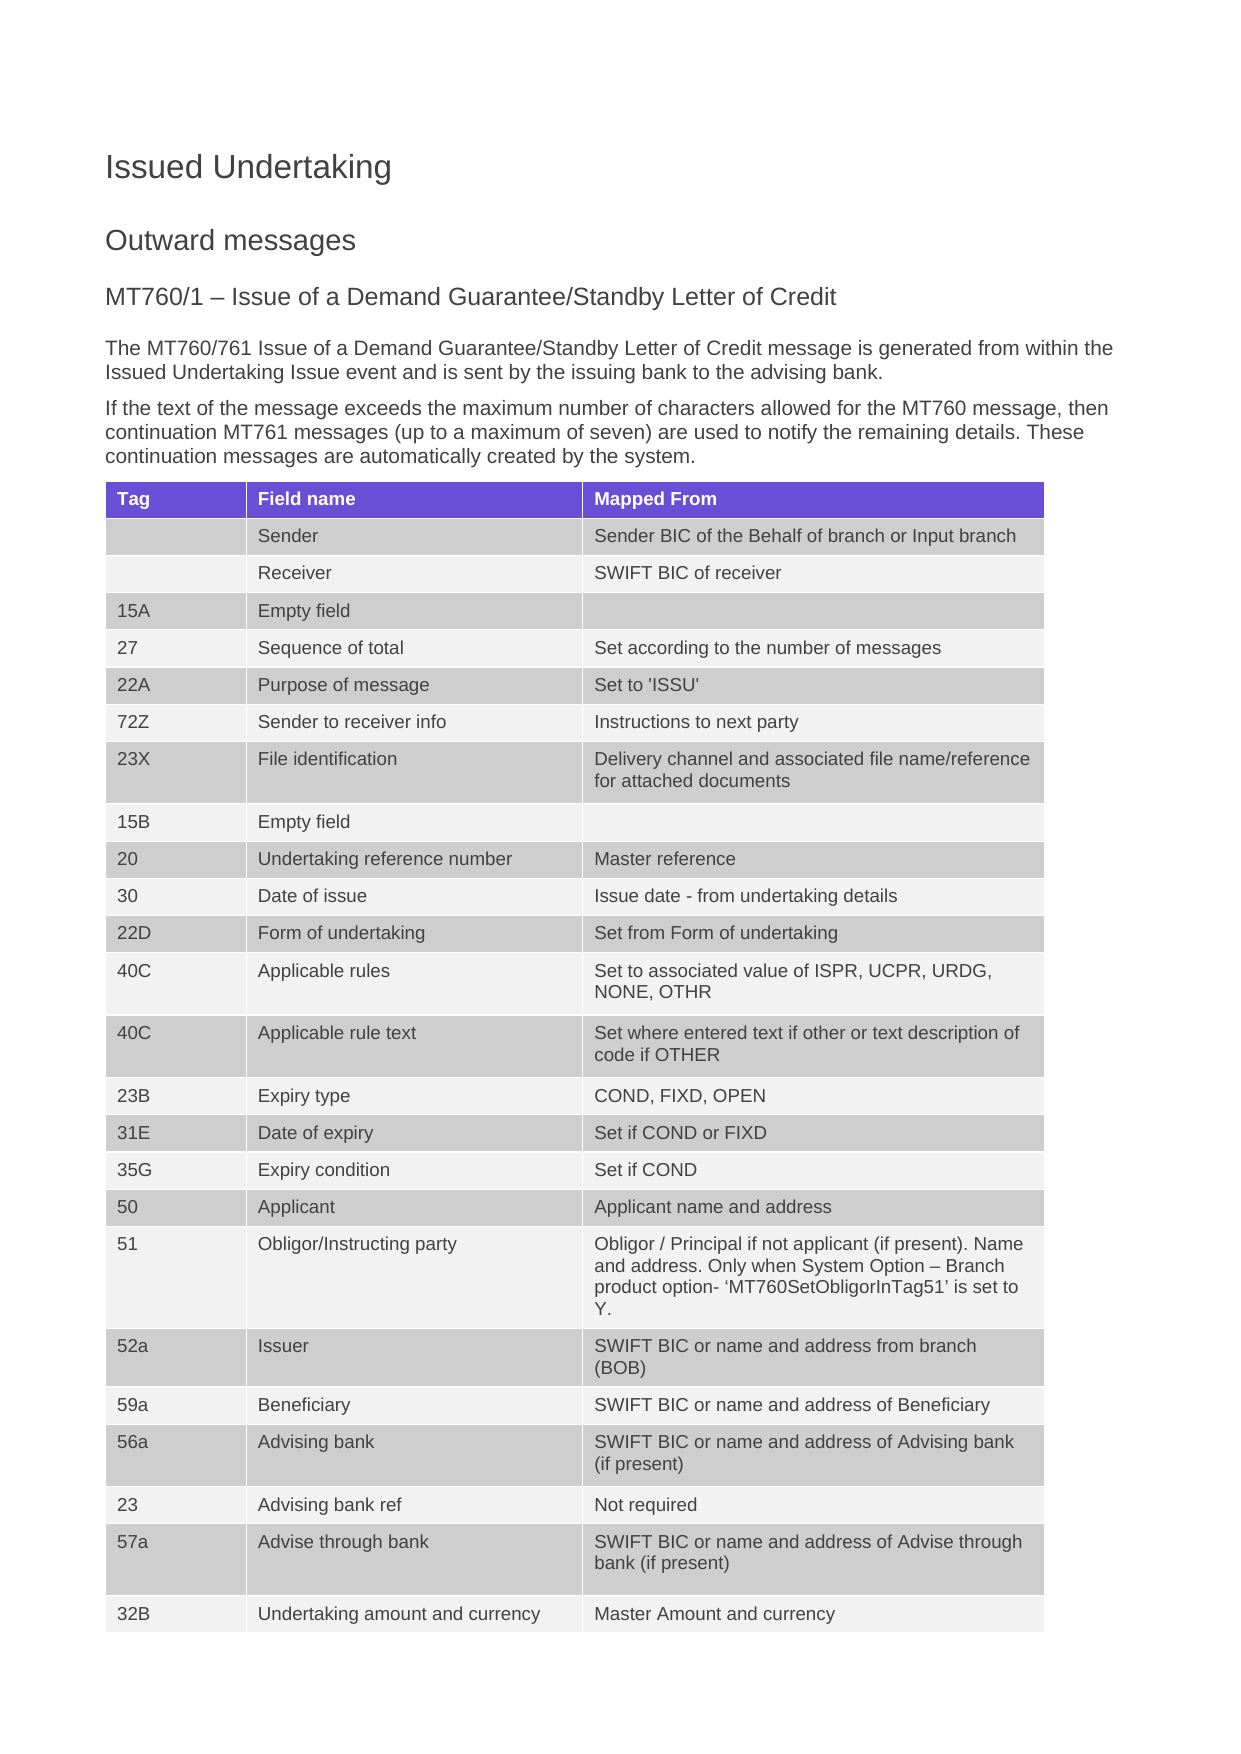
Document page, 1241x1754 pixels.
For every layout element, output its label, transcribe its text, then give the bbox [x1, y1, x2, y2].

table_cell Applicable rules [247, 953, 582, 1014]
table_cell Master Amount and currency [583, 1596, 1044, 1632]
table_cell [583, 804, 1044, 841]
table_cell Advising bank ref [247, 1487, 582, 1523]
table_cell Obligor / Principal if not applicant (if present). Name and address. Only when System Option – Branch product option- ‘MT760SetObligorInTag51’ is set to Y. [583, 1227, 1044, 1328]
subtitle Outward messages [105, 223, 1135, 257]
table_cell Advise through bank [247, 1524, 582, 1595]
table_cell Set from Form of undertaking [583, 916, 1044, 952]
table_cell Set according to the number of messages [583, 630, 1044, 666]
table_cell 56a [106, 1425, 246, 1486]
subtitle Issued Undertaking [105, 147, 1135, 186]
table_cell SWIFT BIC or name and address of Advising bank (if present) [583, 1425, 1044, 1486]
table_cell Applicant name and address [583, 1190, 1044, 1226]
table_cell 35G [106, 1153, 246, 1189]
table_cell Obligor/Instructing party [247, 1227, 582, 1328]
table_cell 27 [106, 630, 246, 666]
table_cell Issuer [247, 1329, 582, 1386]
table_cell Issue date - from undertaking details [583, 879, 1044, 915]
table_cell SWIFT BIC or name and address of Beneficiary [583, 1388, 1044, 1424]
table_cell Delivery channel and associated file name/reference for attached documents [583, 742, 1044, 803]
table_cell Undertaking reference number [247, 842, 582, 878]
table_cell Sender to receiver info [247, 705, 582, 741]
table_cell Date of issue [247, 879, 582, 915]
table_cell Set to associated value of ISPR, UCPR, URDG, NONE, OTHR [583, 953, 1044, 1014]
table_cell 72Z [106, 705, 246, 741]
table_cell 52a [106, 1329, 246, 1386]
table_header Field name [247, 482, 582, 518]
table_cell 22D [106, 916, 246, 952]
table_cell [106, 519, 246, 555]
text If the text of the message exceeds the maximum number of characters allowed for the MT760 message, then continuation MT761 messages (up to a maximum of seven) are used to notify the remaining details. These continuation messages are automatically created by the system. [105, 396, 1135, 468]
table_header Tag [106, 482, 246, 518]
table_cell 30 [106, 879, 246, 915]
table_cell 22A [106, 668, 246, 704]
table_cell 20 [106, 842, 246, 878]
table_cell SWIFT BIC or name and address of Advise through bank (if present) [583, 1524, 1044, 1595]
table_cell Empty field [247, 804, 582, 841]
table_cell 57a [106, 1524, 246, 1595]
table_cell Applicant [247, 1190, 582, 1226]
table_cell Advising bank [247, 1425, 582, 1486]
table_cell Purpose of message [247, 668, 582, 704]
table_cell 23B [106, 1078, 246, 1114]
table_cell [106, 556, 246, 592]
table_cell Date of expiry [247, 1115, 582, 1151]
table_cell [583, 593, 1044, 629]
table_cell 50 [106, 1190, 246, 1226]
table_cell Expiry type [247, 1078, 582, 1114]
table_cell Set where entered text if other or text description of code if OTHER [583, 1016, 1044, 1077]
table_header Mapped From [583, 482, 1044, 518]
table_cell Master reference [583, 842, 1044, 878]
table_cell SWIFT BIC or name and address from branch (BOB) [583, 1329, 1044, 1386]
table_cell 23 [106, 1487, 246, 1523]
table_cell 32B [106, 1596, 246, 1632]
table_cell 23X [106, 742, 246, 803]
table_cell Sequence of total [247, 630, 582, 666]
table_cell Sender [247, 519, 582, 555]
table_cell File identification [247, 742, 582, 803]
table_cell 15A [106, 593, 246, 629]
table_cell Set to 'ISSU' [583, 668, 1044, 704]
table_cell 31E [106, 1115, 246, 1151]
table_cell 51 [106, 1227, 246, 1328]
table_cell Applicable rule text [247, 1016, 582, 1077]
table_cell 40C [106, 953, 246, 1014]
table_cell Form of undertaking [247, 916, 582, 952]
table_cell Expiry condition [247, 1153, 582, 1189]
table_cell Sender BIC of the Behalf of branch or Input branch [583, 519, 1044, 555]
text The MT760/761 Issue of a Demand Guarantee/Standby Letter of Credit message is generated from within the Issued Undertaking Issue event and is sent by the issuing bank to the advising bank. [105, 336, 1135, 384]
table_cell Set if COND or FIXD [583, 1115, 1044, 1151]
table_cell SWIFT BIC of receiver [583, 556, 1044, 592]
table_cell 15B [106, 804, 246, 841]
table_cell Set if COND [583, 1153, 1044, 1189]
table_cell Instructions to next party [583, 705, 1044, 741]
table_cell Beneficiary [247, 1388, 582, 1424]
table_cell COND, FIXD, OPEN [583, 1078, 1044, 1114]
table_cell Receiver [247, 556, 582, 592]
table_cell Undertaking amount and currency [247, 1596, 582, 1632]
table_cell 59a [106, 1388, 246, 1424]
table_cell 40C [106, 1016, 246, 1077]
table_cell Not required [583, 1487, 1044, 1523]
table_cell Empty field [247, 593, 582, 629]
subtitle MT760/1 – Issue of a Demand Guarantee/Standby Letter of Credit [105, 282, 1135, 311]
